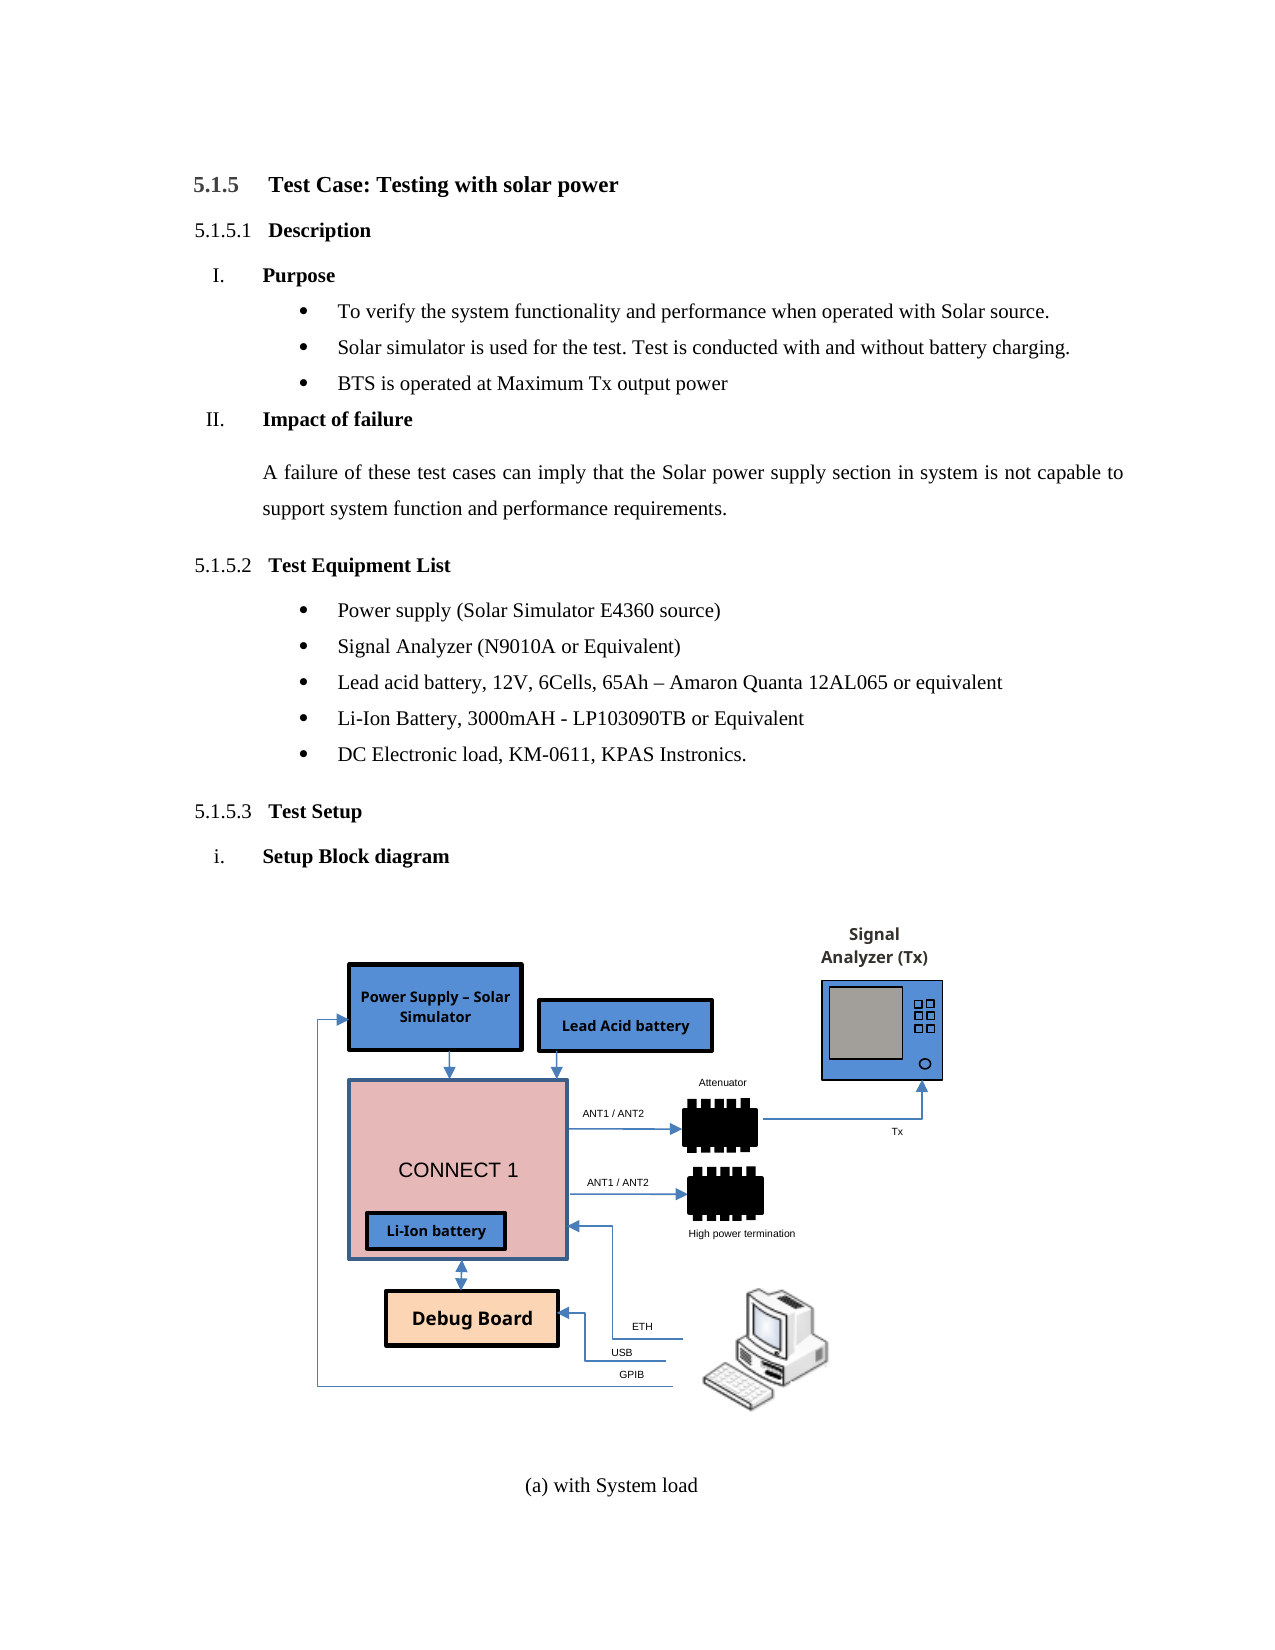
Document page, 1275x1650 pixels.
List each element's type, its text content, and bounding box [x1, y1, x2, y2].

list Solar simulator is used for the test. Test is conducted with and without battery charging. [300, 335, 1125, 359]
list DC Electronic load, KM-0611, KPAS Instronics. [300, 742, 1125, 766]
list Power supply (Solar Simulator E4360 source) [300, 598, 1125, 622]
list BTS is operated at Maximum Tx output power [300, 371, 1125, 395]
subtitle Test Case: Testing with solar power [193, 171, 1125, 197]
list Purpose [225, 263, 1125, 287]
list Lead acid battery, 12V, 6Cells, 65Ah – Amaron Quanta 12AL065 or equivalent [300, 670, 1125, 694]
subtitle Test Equipment List [194, 553, 1125, 577]
subtitle Description [194, 218, 1125, 242]
list (a) with System load [487, 1473, 1125, 1497]
list Li-Ion Battery, 3000mAH - LP103090TB or Equivalent [300, 706, 1125, 730]
list Impact of failure [225, 407, 1125, 431]
subtitle Test Setup [194, 799, 1125, 823]
list Setup Block diagram [225, 843, 1125, 868]
list To verify the system functionality and performance when operated with Solar source. [300, 299, 1125, 323]
text A failure of these test cases can imply that the Solar power supply section in system is not capable to support system function and performance requirements. [262, 460, 1125, 520]
picture [690, 1287, 852, 1424]
list Signal Analyzer (N9010A or Equivalent) [300, 634, 1125, 658]
